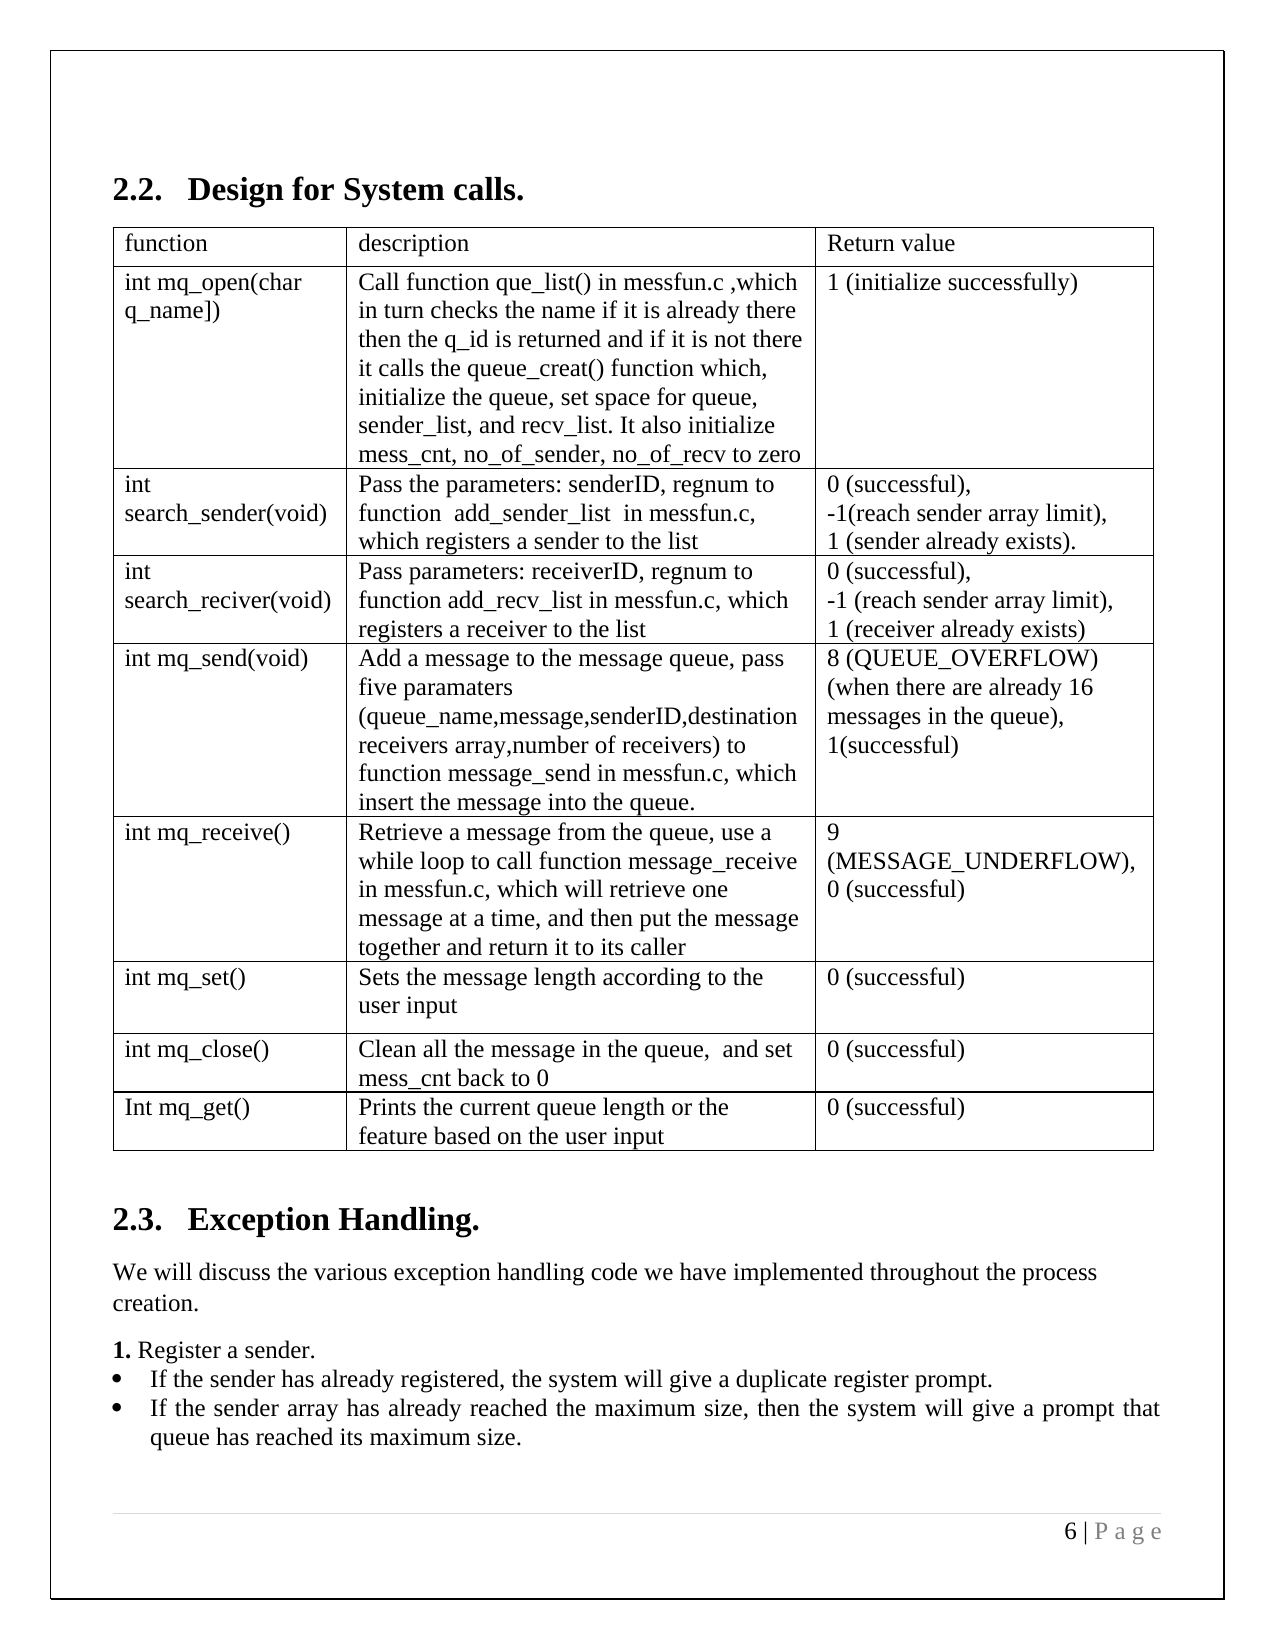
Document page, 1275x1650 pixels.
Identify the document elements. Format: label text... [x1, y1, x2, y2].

table_cell int mq_open(char q_name]) [114, 267, 346, 468]
table_cell 0 (successful) [816, 1093, 1153, 1150]
text We will discuss the various exception handling code we have implemented throughout the process creation. [112, 1257, 1161, 1317]
table_cell int mq_receive() [114, 817, 346, 961]
table_header Return value [816, 228, 1153, 266]
table_cell 9 (MESSAGE_UNDERFLOW), 0 (successful) [816, 817, 1153, 961]
list If the sender array has already reached the maximum size, then the system will give a prompt that queue has reached its maximum size. [112, 1393, 1161, 1451]
table_cell 0 (successful) [816, 1034, 1153, 1091]
table_cell int search_sender(void) [114, 469, 346, 555]
table_cell 0 (successful), -1 (reach sender array limit), 1 (receiver already exists) [816, 556, 1153, 642]
table_header description [347, 228, 815, 266]
table_cell Sets the message length according to the user input [347, 962, 815, 1033]
list If the sender has already registered, the system will give a duplicate register prompt. [112, 1364, 1161, 1393]
table_cell 0 (successful), -1(reach sender array limit), 1 (sender already exists). [816, 469, 1153, 555]
table_cell Add a message to the message queue, pass five paramaters (queue_name,message,senderID,destination receivers array,number of receivers) to function message_send in messfun.c, which insert the message into the queue. [347, 644, 815, 816]
list Exception Handling. [112, 1199, 1161, 1237]
table_cell Pass parameters: receiverID, regnum to function add_recv_list in messfun.c, which registers a receiver to the list [347, 556, 815, 642]
text 1. Register a sender. [112, 1336, 1161, 1364]
list Design for System calls. [112, 169, 1161, 208]
table_cell int mq_set() [114, 962, 346, 1033]
table_cell Retrieve a message from the queue, use a while loop to call function message_receive in messfun.c, which will retrieve one message at a time, and then put the message together and return it to its caller [347, 817, 815, 961]
table_header function [114, 228, 346, 266]
table_cell Call function que_list() in messfun.c ,which in turn checks the name if it is already there then the q_id is returned and if it is not there it calls the queue_creat() function which, initialize the queue, set space for queue, sender_list, and recv_list. It also initialize mess_cnt, no_of_sender, no_of_recv to zero [347, 267, 815, 468]
table_cell 8 (QUEUE_OVERFLOW) (when there are already 16 messages in the queue), 1(successful) [816, 644, 1153, 816]
table_cell Clean all the message in the queue, and set mess_cnt back to 0 [347, 1034, 815, 1091]
table_cell int mq_close() [114, 1034, 346, 1091]
table_cell Pass the parameters: senderID, regnum to function add_sender_list in messfun.c, which registers a sender to the list [347, 469, 815, 555]
table_cell Prints the current queue length or the feature based on the user input [347, 1093, 815, 1150]
table_cell int mq_send(void) [114, 644, 346, 816]
table_cell int search_reciver(void) [114, 556, 346, 642]
table_cell Int mq_get() [114, 1093, 346, 1150]
table_cell 0 (successful) [816, 962, 1153, 1033]
table_cell 1 (initialize successfully) [816, 267, 1153, 468]
